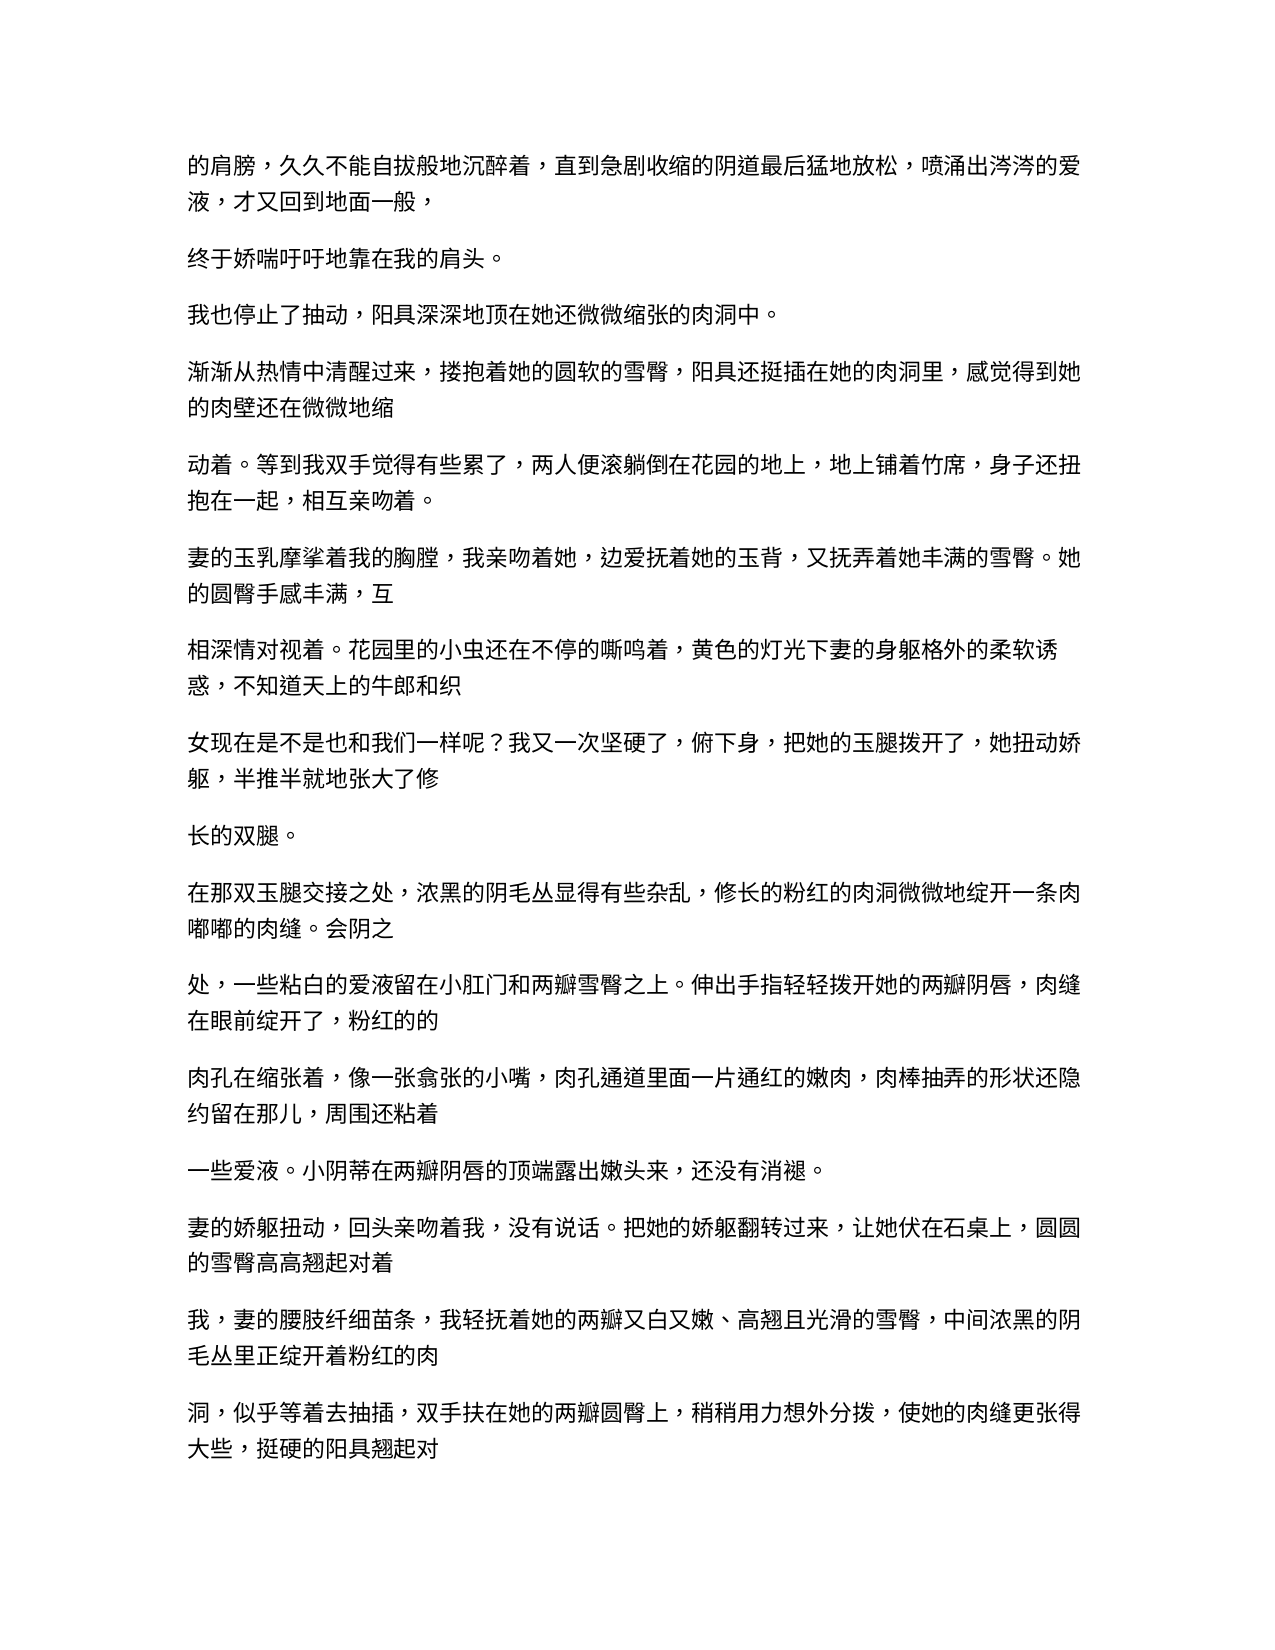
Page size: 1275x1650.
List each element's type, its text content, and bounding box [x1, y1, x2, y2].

text 长的双腿。 [187, 820, 1087, 851]
text 的肩膀，久久不能自拔般地沉醉着，直到急剧收缩的阴道最后猛地放松，喷涌出涔涔的爱液，才又回到地面一般， [187, 150, 1087, 217]
text 处，一些粘白的爱液留在小肛门和两瓣雪臀之上。伸出手指轻轻拨开她的两瓣阴唇，肉缝在眼前绽开了，粉红的的 [187, 969, 1087, 1036]
text 终于娇喘吁吁地靠在我的肩头。 [187, 243, 1087, 274]
text 动着。等到我双手觉得有些累了，两人便滚躺倒在花园的地上，地上铺着竹席，身子还扭抱在一起，相互亲吻着。 [187, 449, 1087, 516]
text 我，妻的腰肢纤细苗条，我轻抚着她的两瓣又白又嫩、高翘且光滑的雪臀，中间浓黑的阴毛丛里正绽开着粉红的肉 [187, 1304, 1087, 1371]
text 一些爱液。小阴蒂在两瓣阴唇的顶端露出嫩头来，还没有消褪。 [187, 1155, 1087, 1186]
text 妻的娇躯扭动，回头亲吻着我，没有说话。把她的娇躯翻转过来，让她伏在石桌上，圆圆的雪臀高高翘起对着 [187, 1211, 1087, 1279]
text 肉孔在缩张着，像一张翕张的小嘴，肉孔通道里面一片通红的嫩肉，肉棒抽弄的形状还隐约留在那儿，周围还粘着 [187, 1062, 1087, 1129]
text 我也停止了抽动，阳具深深地顶在她还微微缩张的肉洞中。 [187, 299, 1087, 331]
text 洞，似乎等着去抽插，双手扶在她的两瓣圆臀上，稍稍用力想外分拨，使她的肉缝更张得大些，挺硬的阳具翘起对 [187, 1397, 1087, 1464]
text 在那双玉腿交接之处，浓黑的阴毛丛显得有些杂乱，修长的粉红的肉洞微微地绽开一条肉嘟嘟的肉缝。会阴之 [187, 877, 1087, 944]
text 渐渐从热情中清醒过来，搂抱着她的圆软的雪臀，阳具还挺插在她的肉洞里，感觉得到她的肉壁还在微微地缩 [187, 356, 1087, 423]
text 相深情对视着。花园里的小虫还在不停的嘶鸣着，黄色的灯光下妻的身躯格外的柔软诱惑，不知道天上的牛郎和织 [187, 634, 1087, 702]
text 妻的玉乳摩挲着我的胸膛，我亲吻着她，边爱抚着她的玉背，又抚弄着她丰满的雪臀。她的圆臀手感丰满，互 [187, 542, 1087, 609]
text 女现在是不是也和我们一样呢？我又一次坚硬了，俯下身，把她的玉腿拨开了，她扭动娇躯，半推半就地张大了修 [187, 727, 1087, 794]
